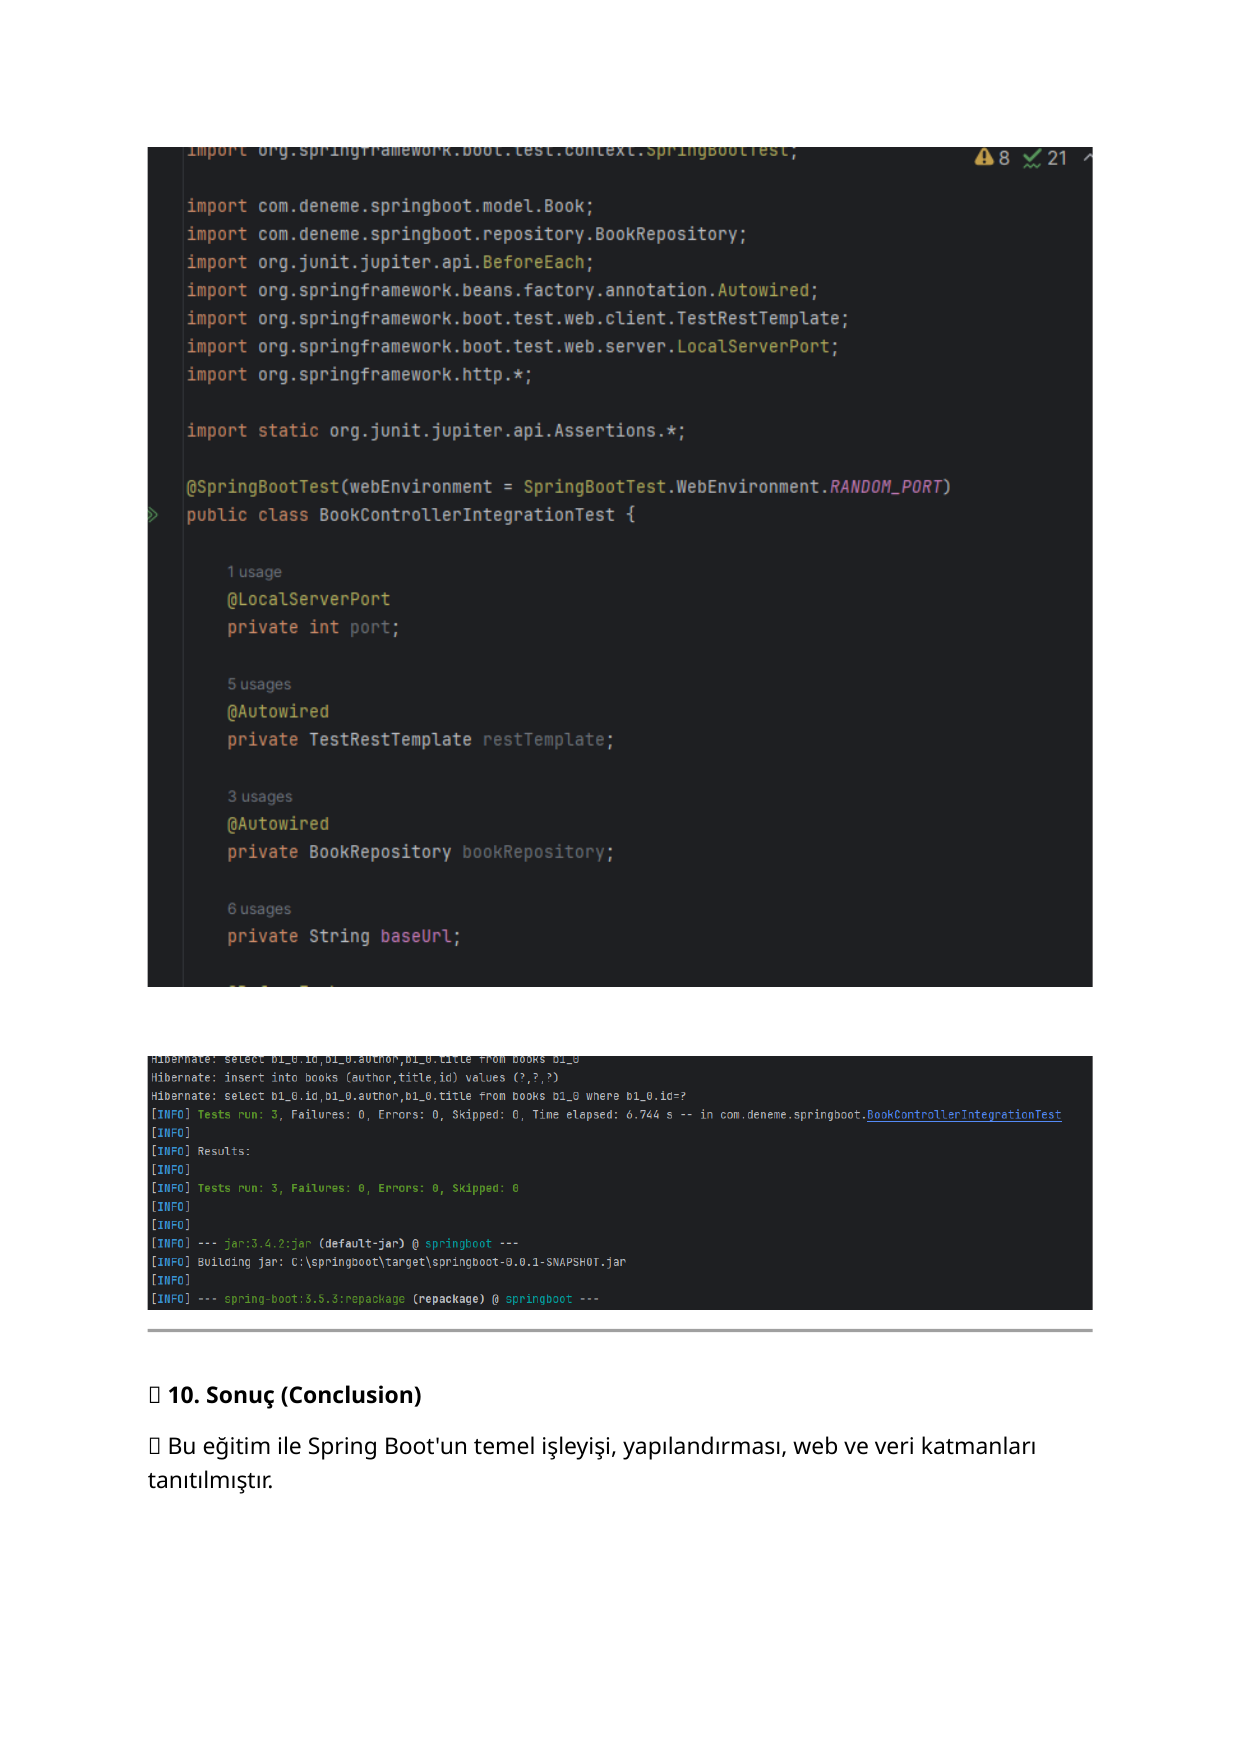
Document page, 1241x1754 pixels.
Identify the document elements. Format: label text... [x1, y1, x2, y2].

picture [147, 147, 1093, 987]
picture [147, 1056, 1093, 1310]
text 📌 10. Sonuç (Conclusion) [148, 1379, 1093, 1411]
text 📝 Bu eğitim ile Spring Boot'un temel işleyişi, yapılandırması, web ve veri katmanları tanıtılmıştır. [148, 1430, 1093, 1528]
